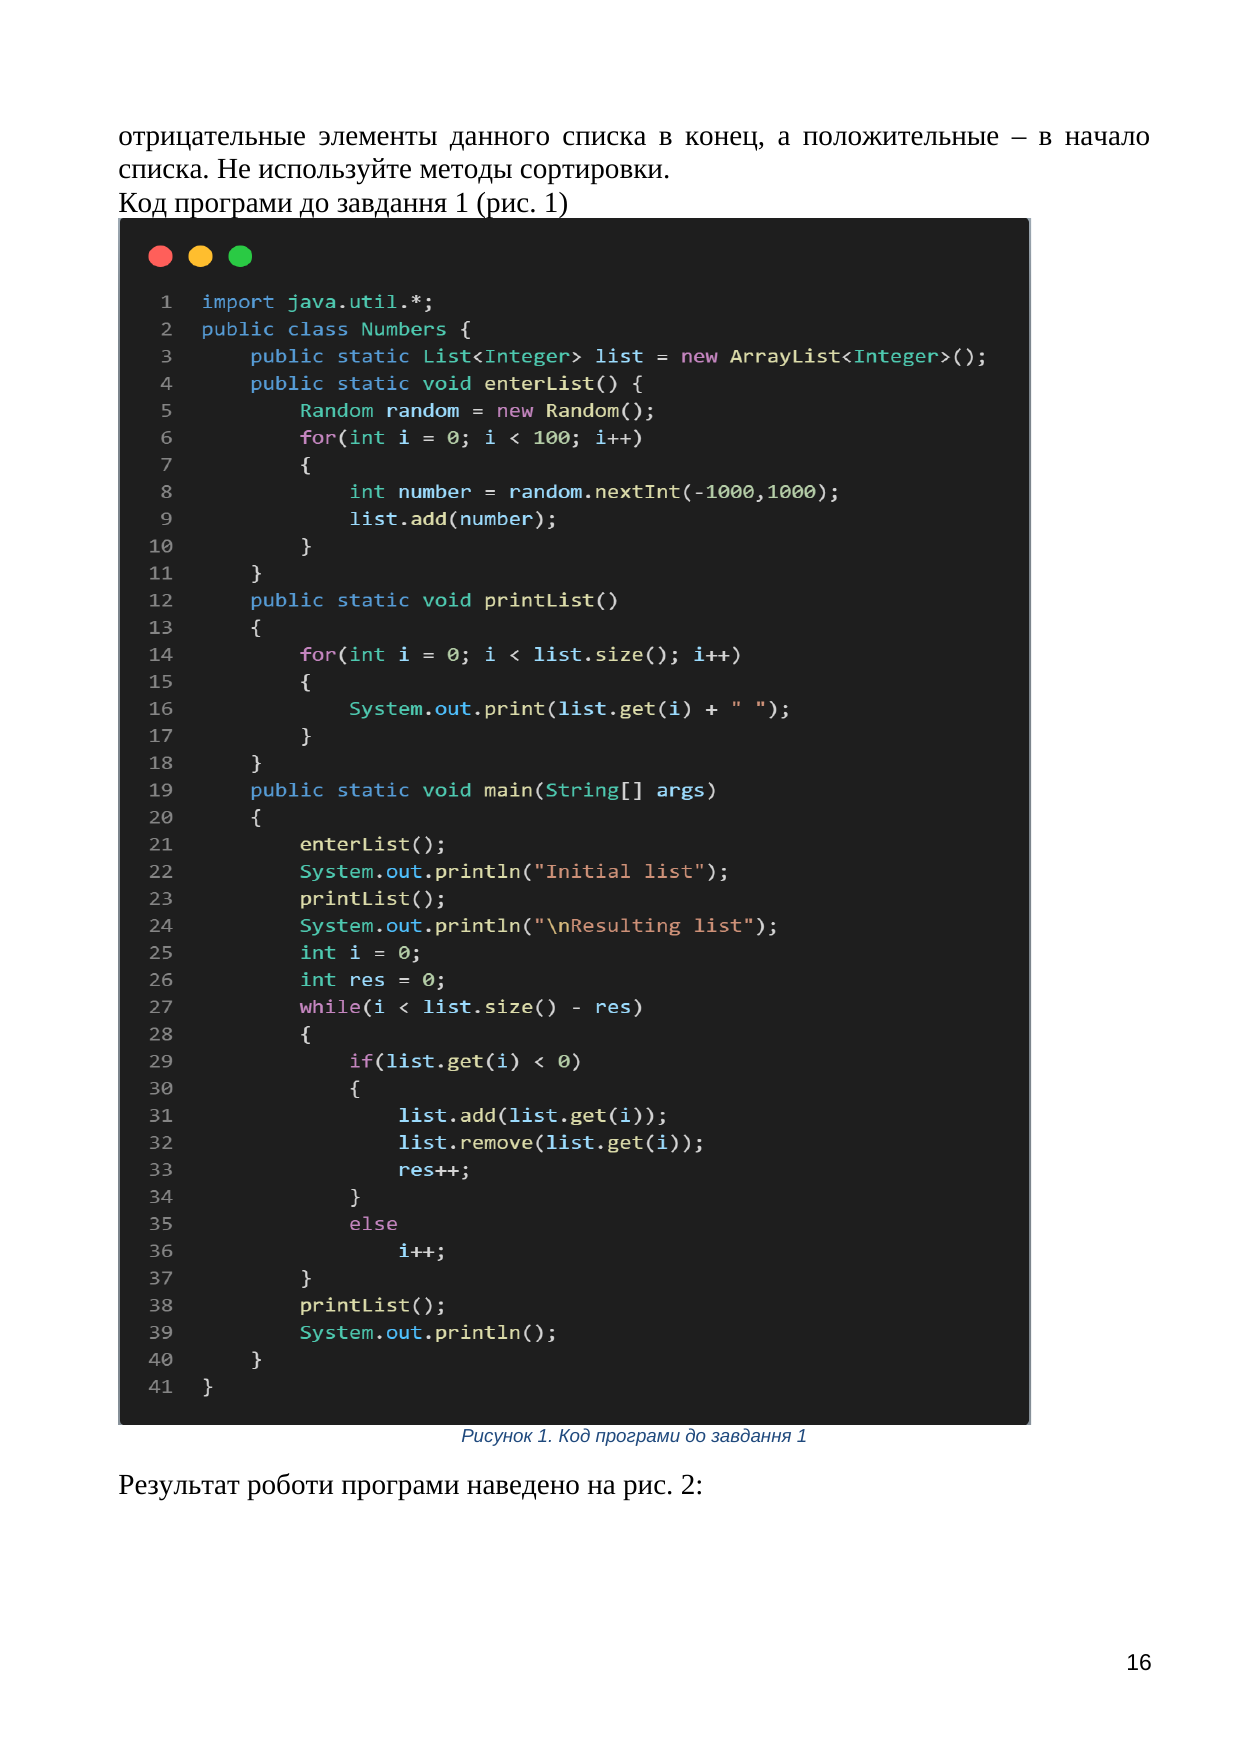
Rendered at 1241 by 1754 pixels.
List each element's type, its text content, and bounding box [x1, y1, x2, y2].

text Код програми до завдання 1 (рис. 1) [118, 185, 1152, 219]
text Результат роботи програми наведено на рис. 2: [118, 1467, 1152, 1501]
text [118, 118, 1152, 185]
picture [118, 218, 1032, 1425]
